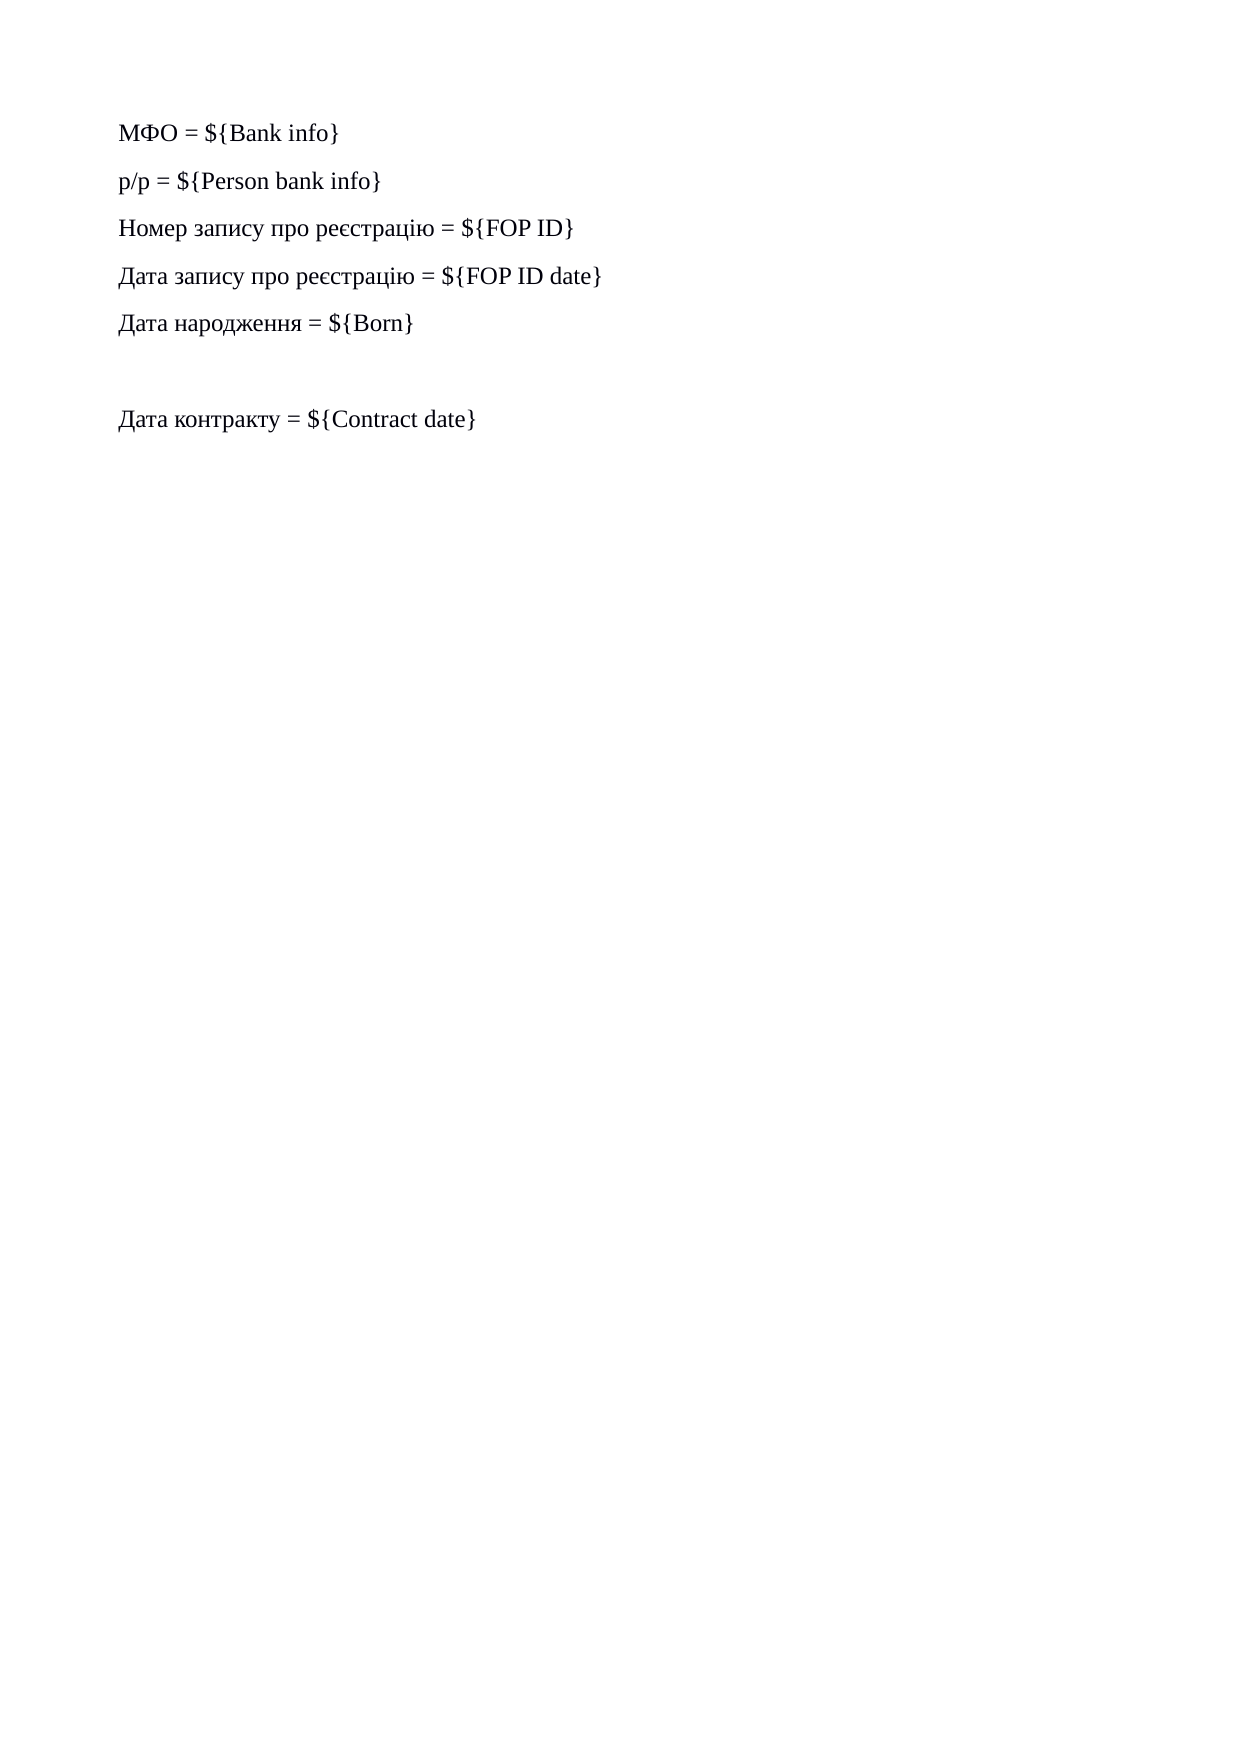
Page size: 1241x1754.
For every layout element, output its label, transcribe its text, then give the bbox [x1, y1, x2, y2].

text Дата контракту = ${Contract date} [118, 404, 1122, 432]
text Номер запису про реєстрацію = ${FOP ID} [118, 213, 1122, 242]
text Дата народження = ${Born} [118, 308, 1122, 337]
text МФО = ${Bank info} [118, 118, 1122, 147]
text р/р = ${Person bank info} [118, 166, 1122, 194]
text Дата запису про реєстрацію = ${FOP ID date} [118, 261, 1122, 290]
